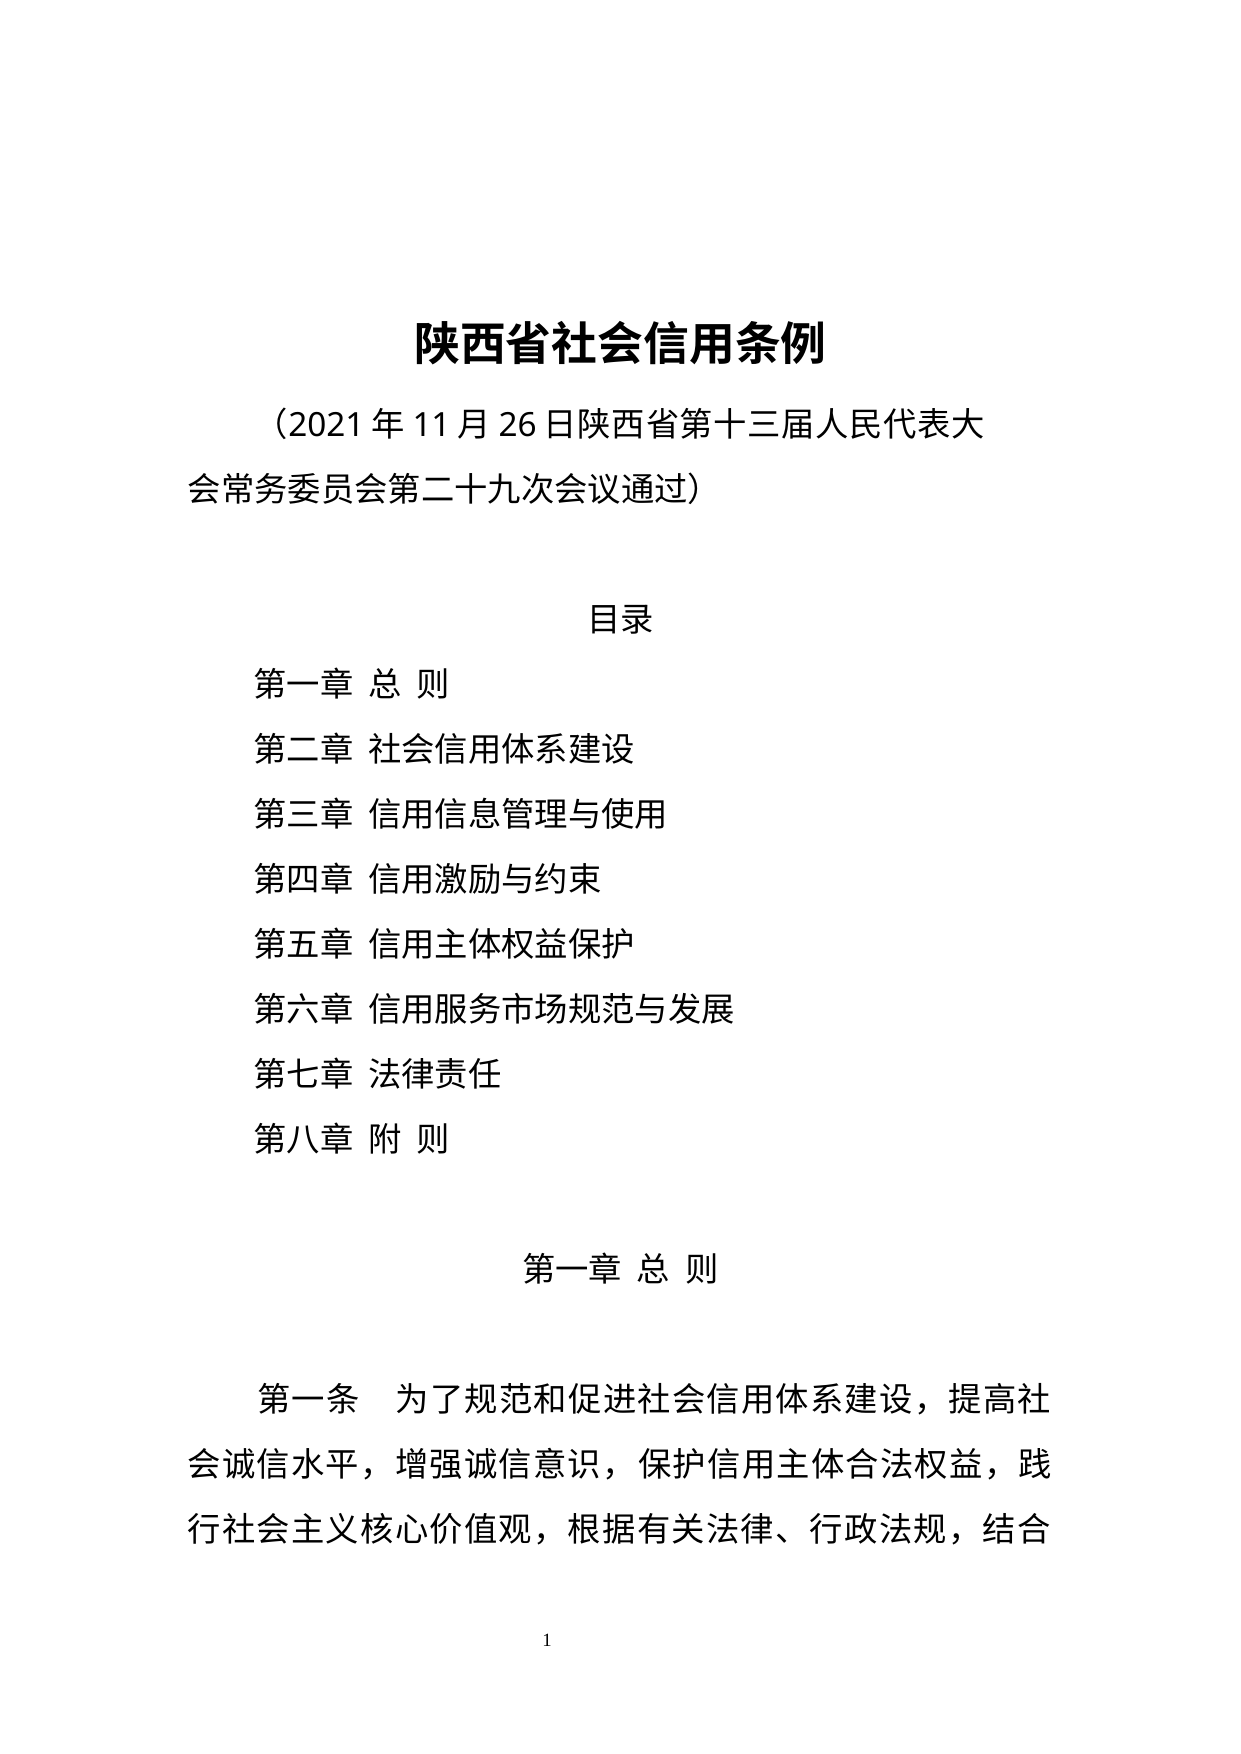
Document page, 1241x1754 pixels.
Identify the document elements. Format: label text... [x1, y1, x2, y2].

text 第一章 总 则 [187, 1234, 1053, 1299]
text 目录 [187, 584, 1053, 649]
text 第七章 法律责任 [187, 1039, 1053, 1104]
text 陕西省社会信用条例 [187, 292, 1053, 389]
text 第三章 信用信息管理与使用 [187, 779, 1053, 844]
text 第二章 社会信用体系建设 [187, 714, 1053, 779]
text 第六章 信用服务市场规范与发展 [187, 974, 1053, 1039]
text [187, 1364, 1053, 1559]
text （2021年11月26日陕西省第十三届人民代表大会常务委员会第二十九次会议通过） [187, 389, 986, 519]
text 第四章 信用激励与约束 [187, 844, 1053, 909]
text 第八章 附 则 [187, 1104, 1053, 1169]
text 第五章 信用主体权益保护 [187, 909, 1053, 974]
text 第一章 总 则 [187, 649, 1053, 714]
